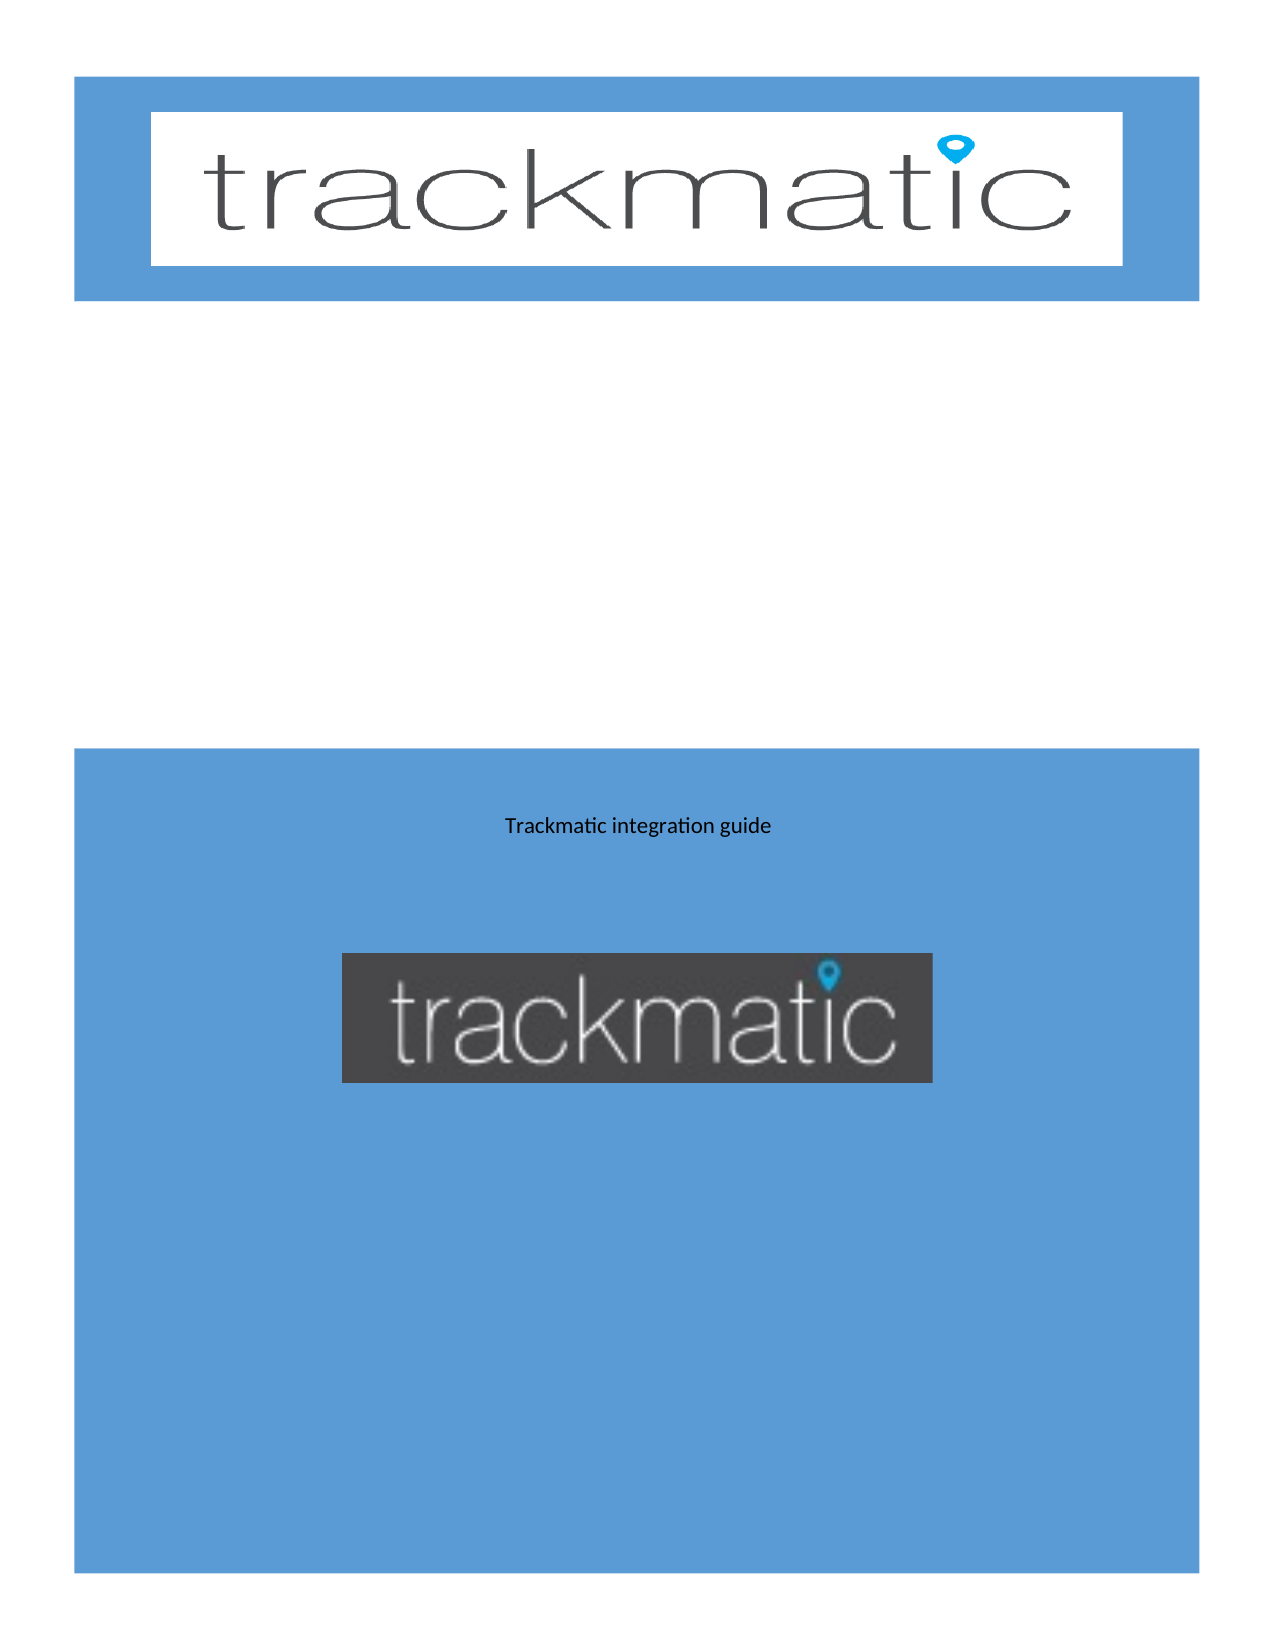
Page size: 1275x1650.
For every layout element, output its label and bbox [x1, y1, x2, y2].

picture [339, 953, 930, 1080]
picture [151, 112, 1122, 266]
